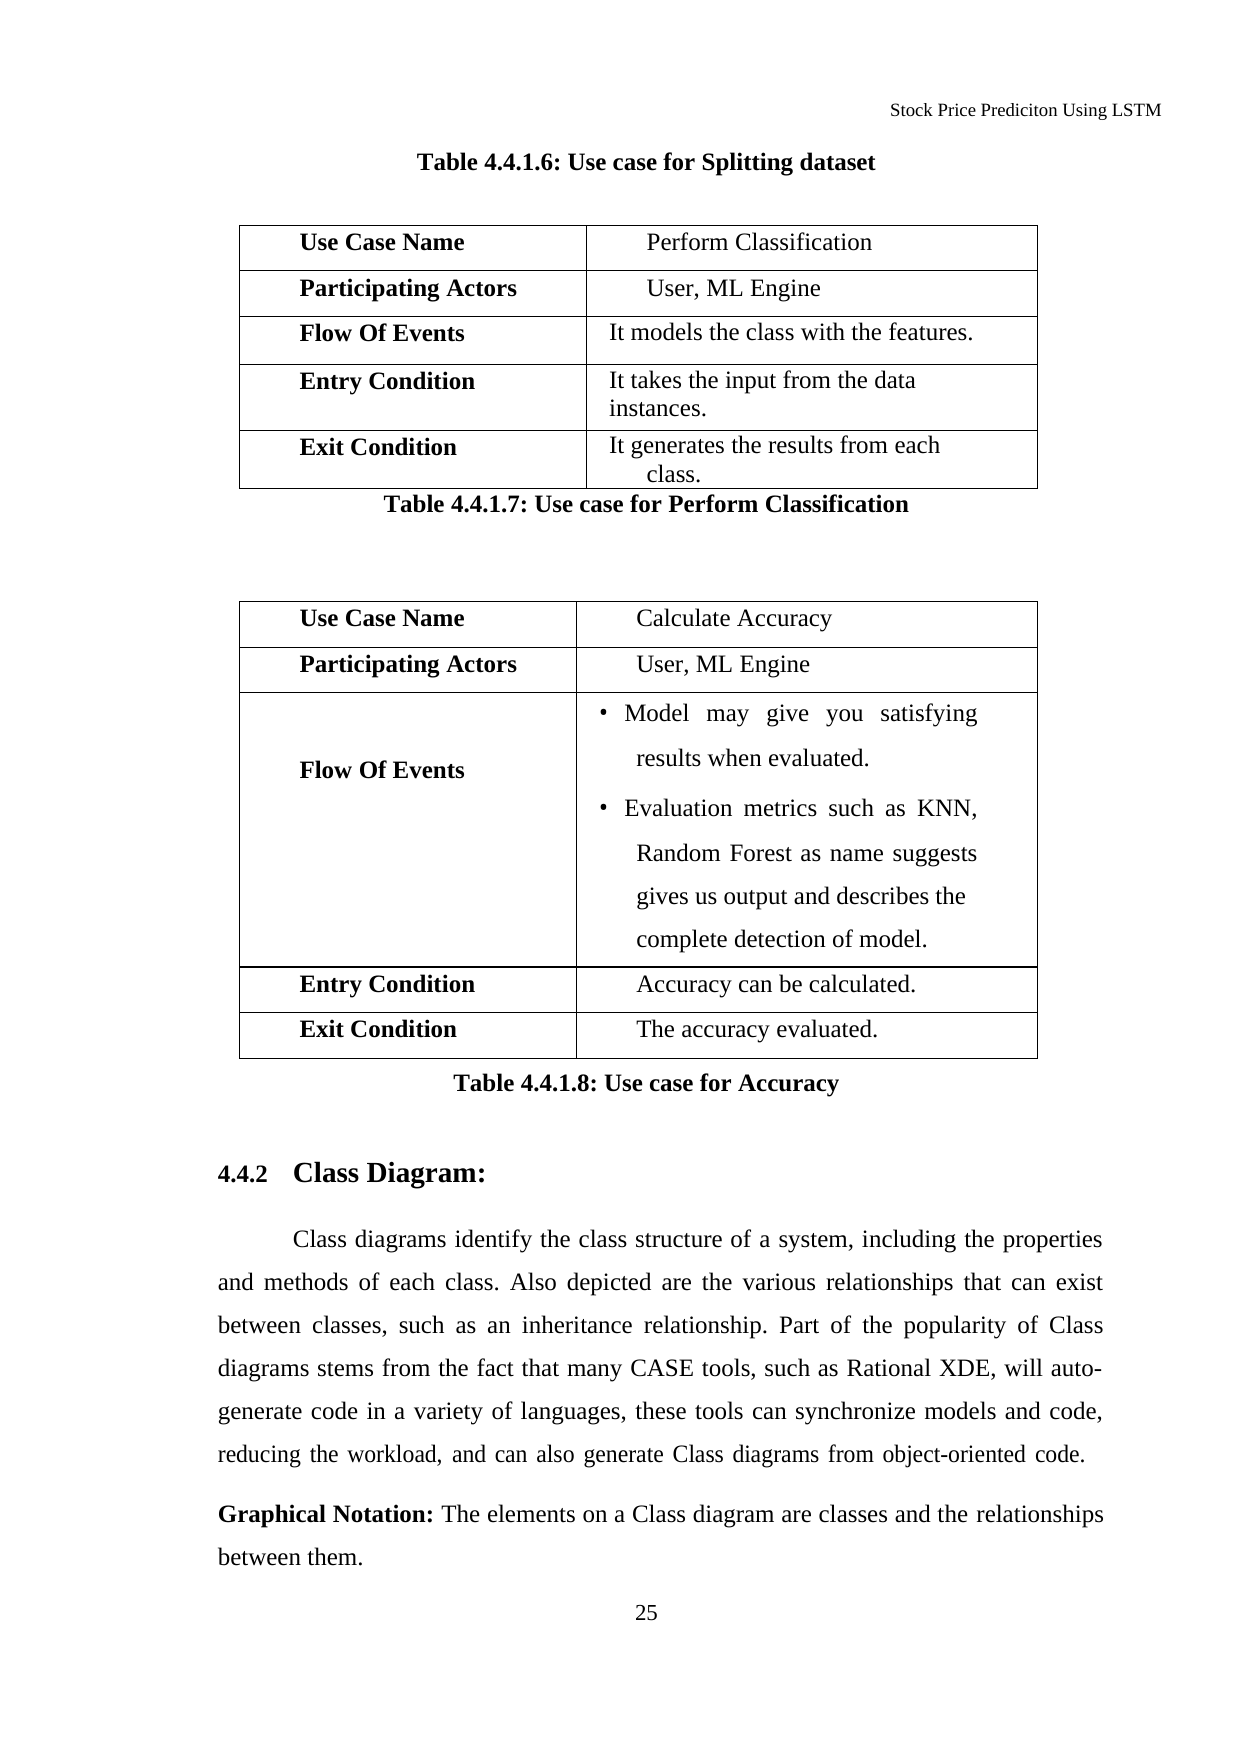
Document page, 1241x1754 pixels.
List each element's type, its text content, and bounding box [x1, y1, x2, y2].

text Graphical Notation: The elements on a Class diagram are classes and the relationships between them. [218, 1499, 1104, 1571]
text Class diagrams identify the class structure of a system, including the properties and methods of each class. Also depicted are the various relationships that can exist between classes, such as an inheritance relationship. Part of the popularity of Class diagrams stems from the fact that many CASE tools, such as Rational XDE, will auto- generate code in a variety of languages, these tools can synchronize models and code, reducing the workload, and can also generate Class diagrams from object-oriented code. [218, 1224, 1104, 1468]
table_cell It takes the input from the data instances. [587, 365, 1037, 429]
subtitle Table 4.4.1.7: Use case for Perform Classification [188, 489, 1104, 518]
table_header Use Case Name [240, 602, 576, 647]
table_cell It models the class with the features. [587, 317, 1037, 364]
table_cell Exit Condition [240, 431, 586, 488]
table_cell Entry Condition [240, 365, 586, 429]
table_cell The accuracy evaluated. [577, 1013, 1037, 1058]
text Table 4.4.1.8: Use case for Accuracy [188, 1068, 1104, 1097]
table_cell Flow Of Events [240, 317, 586, 364]
table_cell Accuracy can be calculated. [577, 968, 1037, 1012]
table_cell Participating Actors [240, 648, 576, 692]
table_cell Exit Condition [240, 1013, 576, 1058]
table_cell User, ML Engine [587, 271, 1037, 316]
table_cell User, ML Engine [577, 648, 1037, 692]
table_cell Model may give you satisfying results when evaluated. Evaluation metrics such as KNN, Random Forest as name suggests gives us output and describes the complete detection of model. [577, 693, 1037, 966]
subtitle Class Diagram: [218, 1155, 1104, 1189]
table_cell Entry Condition [240, 968, 576, 1012]
table_cell Flow Of Events [240, 693, 576, 966]
table_cell It generates the results from each class. [587, 431, 1037, 488]
text Table 4.4.1.6: Use case for Splitting dataset [188, 147, 1104, 175]
table_header Calculate Accuracy [577, 602, 1037, 647]
table_header Use Case Name [240, 226, 586, 270]
table_cell Participating Actors [240, 271, 586, 316]
table_header Perform Classification [587, 226, 1037, 270]
